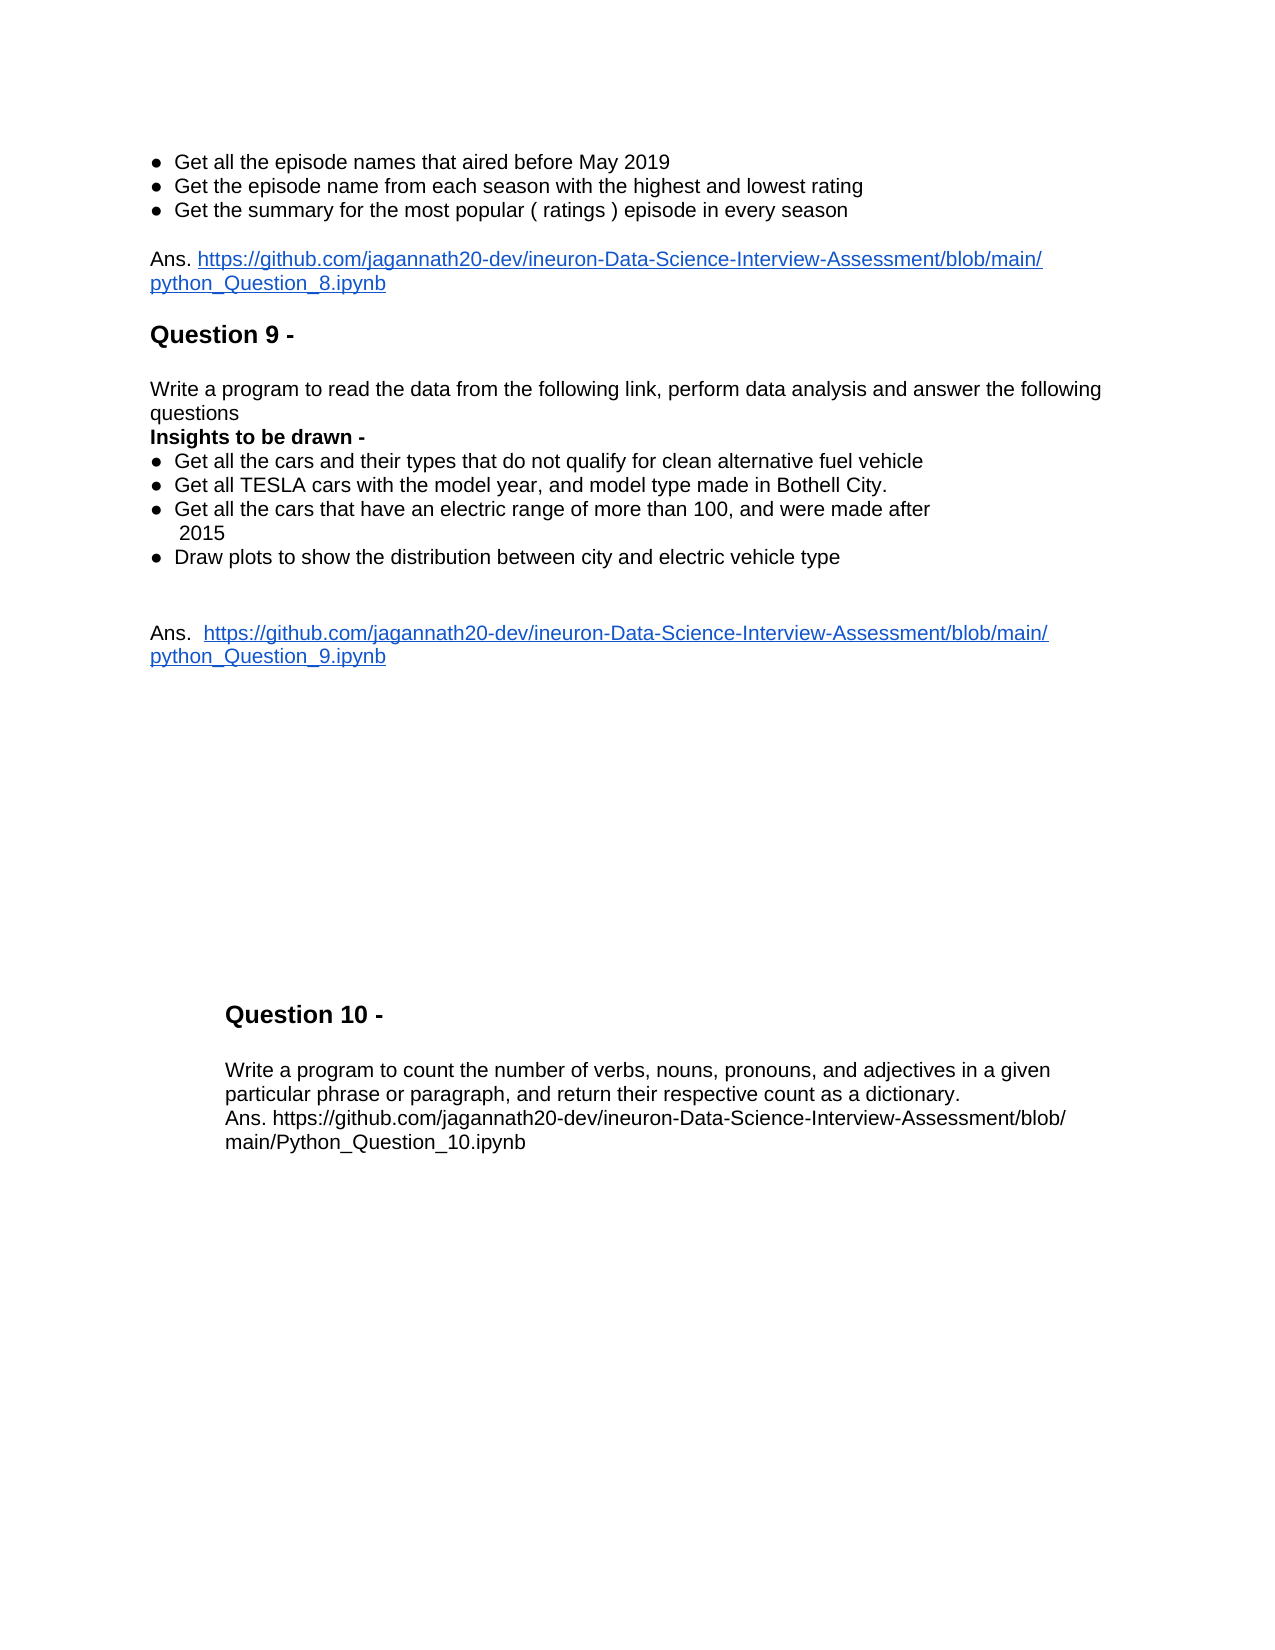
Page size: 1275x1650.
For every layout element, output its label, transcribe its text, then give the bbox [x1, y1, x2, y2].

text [150, 150, 1125, 222]
list Question 10 - Write a program to count the number of verbs, nouns, pronouns, and adjectives in a given particular phrase or paragraph, and return their respective count as a dictionary. Ans. https://github.com/jagannath20-dev/ineuron-Data-Science-Interview-Assessment/blob/main/Python_Question_10.ipynb [187, 950, 1125, 1154]
text Ans. https://github.com/jagannath20-dev/ineuron-Data-Science-Interview-Assessment/blob/main/python_Question_8.ipynb [150, 247, 1125, 295]
text Question 9 - Write a program to read the data from the following link, perform data analysis and answer the following questions Insights to be drawn - ● Get all the cars and their types that do not qualify for clean alternative fuel vehicle ● Get all TESLA cars with the model year, and model type made in Bothell City. ● Get all the cars that have an electric range of more than 100, and were made after 2015 ● Draw plots to show the distribution between city and electric vehicle type [150, 320, 1125, 595]
text Ans. https://github.com/jagannath20-dev/ineuron-Data-Science-Interview-Assessment/blob/main/python_Question_9.ipynb [150, 620, 1125, 668]
